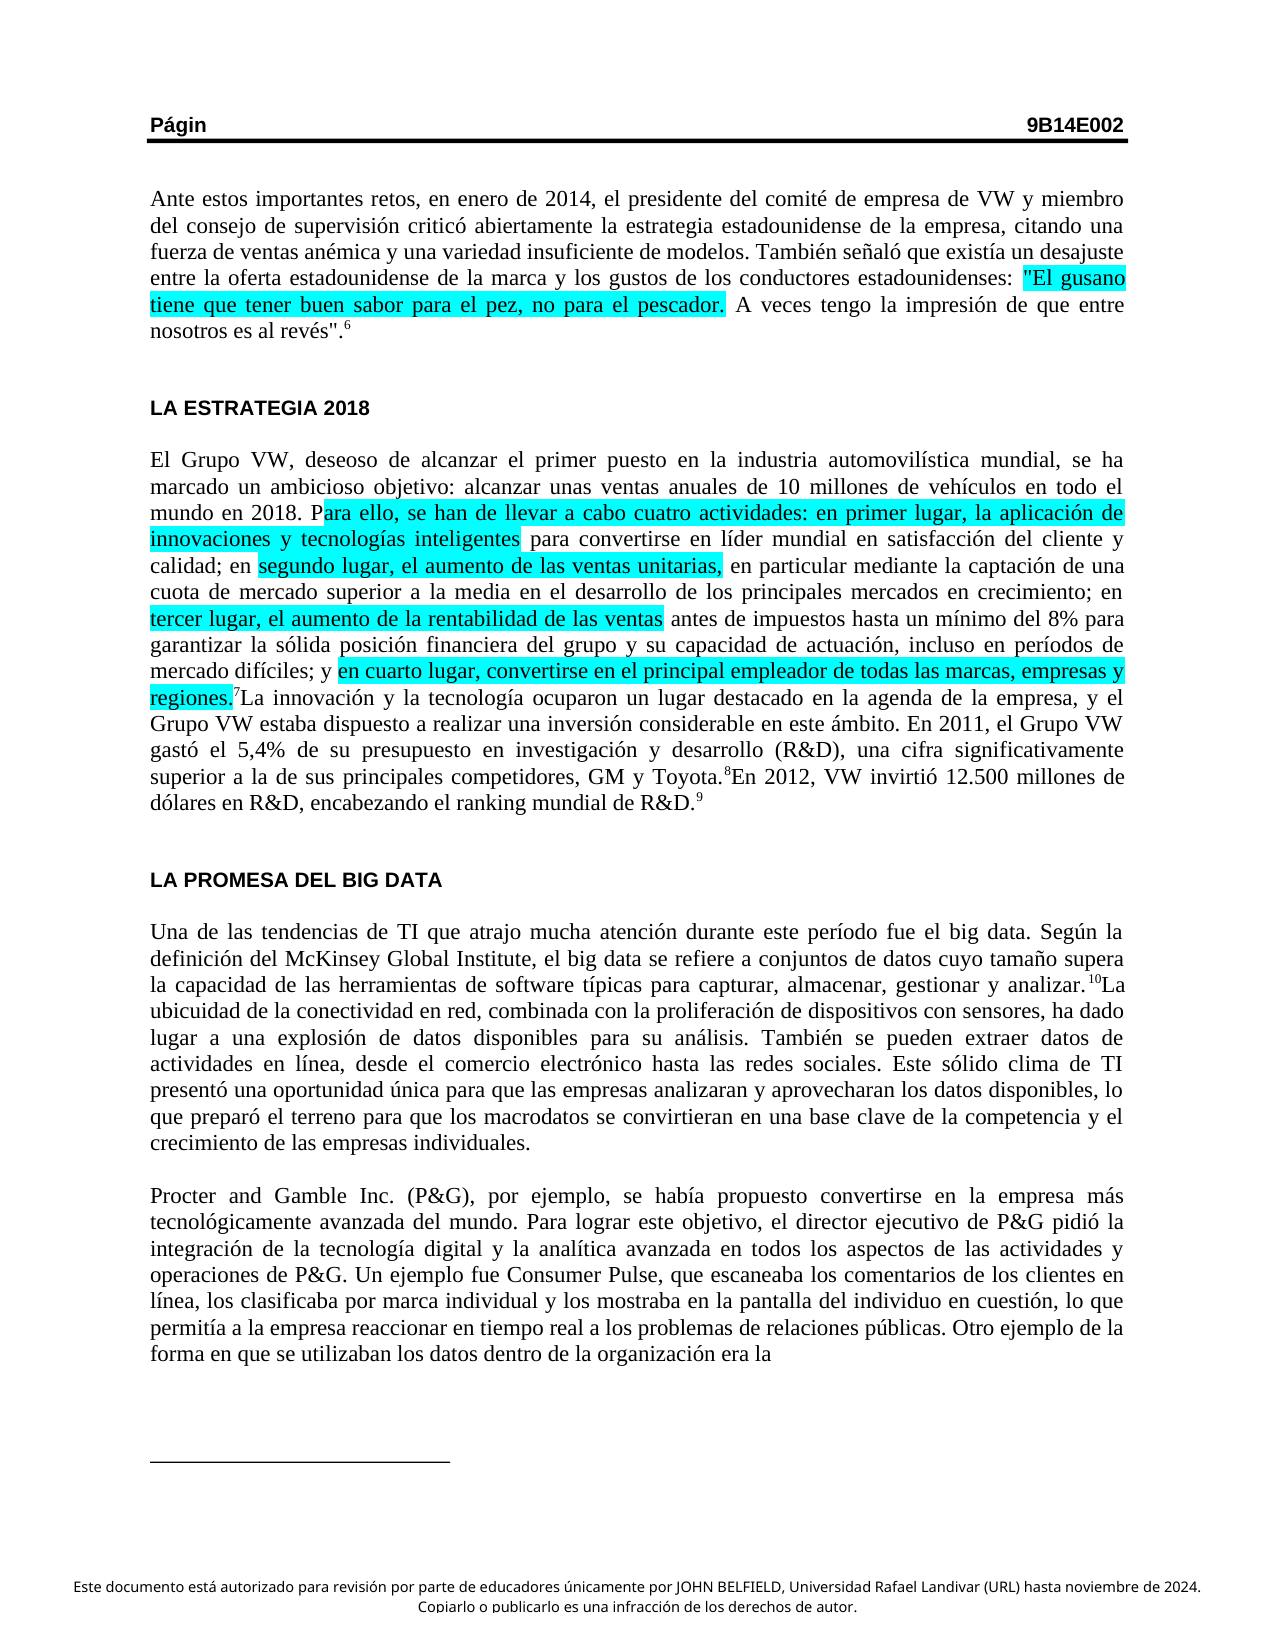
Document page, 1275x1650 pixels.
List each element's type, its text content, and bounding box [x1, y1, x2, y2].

text LA ESTRATEGIA 2018 [150, 396, 1162, 420]
text El Grupo VW, deseoso de alcanzar el primer puesto en la industria automovilística mundial, se ha marcado un ambicioso objetivo: alcanzar unas ventas anuales de 10 millones de vehículos en todo el mundo en 2018. Para ello, se han de llevar a cabo cuatro actividades: en primer lugar, la aplicación de innovaciones y tecnologías inteligentes para convertirse en líder mundial en satisfacción del cliente y calidad; en segundo lugar, el aumento de las ventas unitarias, en particular mediante la captación de una cuota de mercado superior a la media en el desarrollo de los principales mercados en crecimiento; en tercer lugar, el aumento de la rentabilidad de las ventas antes de impuestos hasta un mínimo del 8% para garantizar la sólida posición financiera del grupo y su capacidad de actuación, incluso en períodos de mercado difíciles; y en cuarto lugar, convertirse en el principal empleador de todas las marcas, empresas y regiones.7La innovación y la tecnología ocuparon un lugar destacado en la agenda de la empresa, y el Grupo VW estaba dispuesto a realizar una inversión considerable en este ámbito. En 2011, el Grupo VW gastó el 5,4% de su presupuesto en investigación y desarrollo (R&D), una cifra significativamente superior a la de sus principales competidores, GM y Toyota.8En 2012, VW invirtió 12.500 millones de dólares en R&D, encabezando el ranking mundial de R&D.9 [150, 526, 1125, 815]
text Procter and Gamble Inc. (P&G), por ejemplo, se había propuesto convertirse en la empresa más tecnológicamente avanzada del mundo. Para lograr este objetivo, el director ejecutivo de P&G pidió la integración de la tecnología digital y la analítica avanzada en todos los aspectos de las actividades y operaciones de P&G. Un ejemplo fue Consumer Pulse, que escaneaba los comentarios de los clientes en línea, los clasificaba por marca individual y los mostraba en la pantalla del individuo en cuestión, lo que permitía a la empresa reaccionar en tiempo real a los problemas de relaciones públicas. Otro ejemplo de la forma en que se utilizaban los datos dentro de la organización era la [150, 1182, 1125, 1366]
text Una de las tendencias de TI que atrajo mucha atención durante este período fue el big data. Según la definición del McKinsey Global Institute, el big data se refiere a conjuntos de datos cuyo tamaño supera la capacidad de las herramientas de software típicas para capturar, almacenar, gestionar y analizar.10La ubicuidad de la conectividad en red, combinada con la proliferación de dispositivos con sensores, ha dado lugar a una explosión de datos disponibles para su análisis. También se pueden extraer datos de actividades en línea, desde el comercio electrónico hasta las redes sociales. Este sólido clima de TI presentó una oportunidad única para que las empresas analizaran y aprovecharan los datos disponibles, lo que preparó el terreno para que los macrodatos se convirtieran en una base clave de la competencia y el crecimiento de las empresas individuales. [150, 918, 1125, 1156]
text Ante estos importantes retos, en enero de 2014, el presidente del comité de empresa de VW y miembro del consejo de supervisión criticó abiertamente la estrategia estadounidense de la empresa, citando una fuerza de ventas anémica y una variedad insuficiente de modelos. También señaló que existía un desajuste entre la oferta estadounidense de la marca y los gustos de los conductores estadounidenses: "El gusano tiene que tener buen sabor para el pez, no para el pescador. A veces tengo la impresión de que entre nosotros es al revés".6 [150, 185, 1126, 343]
text LA PROMESA DEL BIG DATA [150, 868, 1162, 892]
